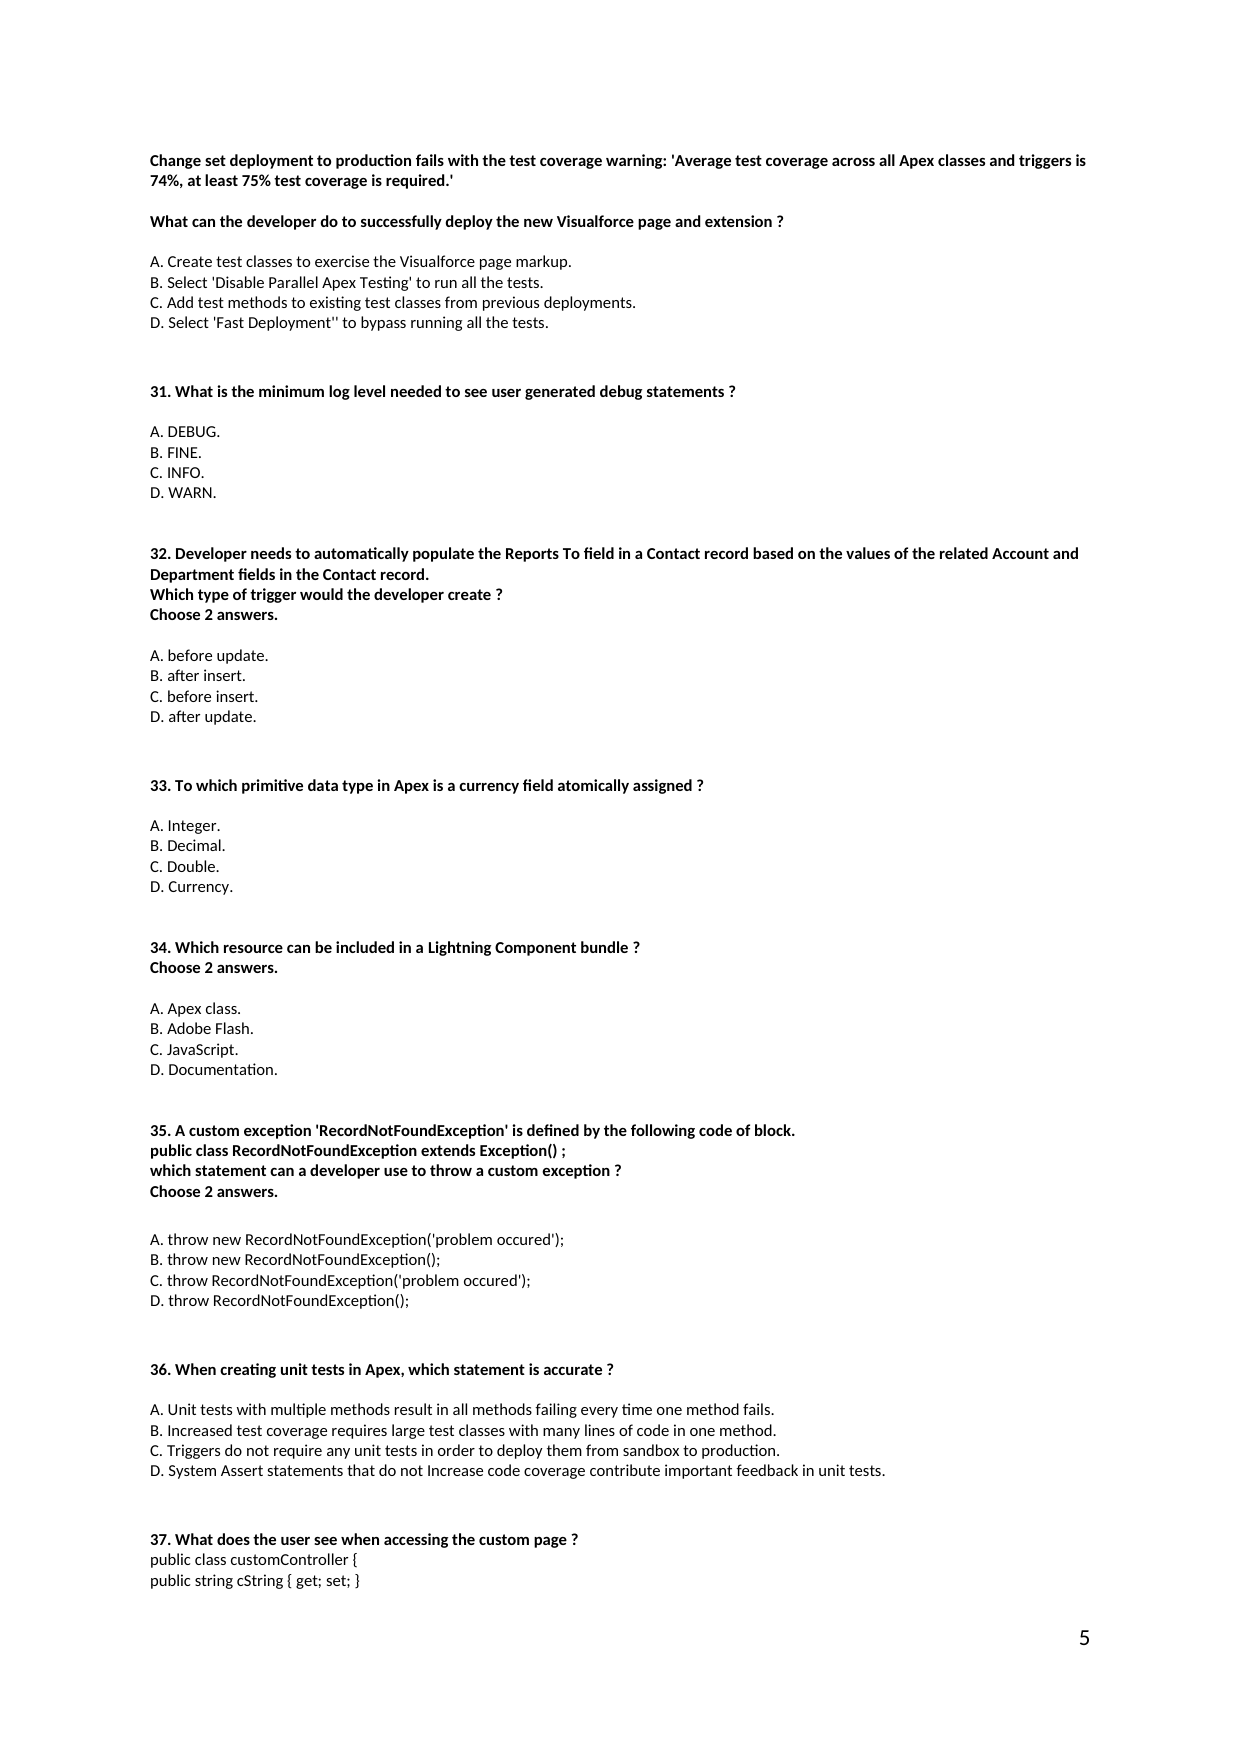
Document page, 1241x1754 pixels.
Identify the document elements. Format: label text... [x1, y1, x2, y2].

text 33. To which primitive data type in Apex is a currency field atomically assigned ? A. Integer. B. Decimal. C. Double. D. Currency. [150, 775, 1090, 897]
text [150, 150, 1090, 333]
text 37. What does the user see when accessing the custom page ? [150, 1529, 1090, 1549]
text 34. Which resource can be included in a Lightning Component bundle ? Choose 2 answers. A. Apex class. B. Adobe Flash. C. JavaScript. D. Documentation. [150, 937, 1090, 1079]
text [150, 1549, 1090, 1590]
text 31. What is the minimum log level needed to see user generated debug statements ? A. DEBUG. B. FINE. C. INFO. D. WARN. [150, 381, 1090, 503]
text 36. When creating unit tests in Apex, which statement is accurate ? A. Unit tests with multiple methods result in all methods failing every time one method fails. B. Increased test coverage requires large test classes with many lines of code in one method. C. Triggers do not require any unit tests in order to deploy them from sandbox to production. D. System Assert statements that do not Increase code coverage contribute important feedback in unit tests. [150, 1359, 1090, 1481]
text 32. Developer needs to automatically populate the Reports To field in a Contact record based on the values of the related Account and Department fields in the Contact record. Which type of trigger would the developer create ? Choose 2 answers. A. before update. B. after insert. C. before insert. D. after update. [150, 544, 1090, 726]
text 35. A custom exception 'RecordNotFoundException' is defined by the following code of block. public class RecordNotFoundException extends Exception() ; which statement can a developer use to throw a custom exception ? Choose 2 answers. [150, 1120, 1090, 1229]
text A. throw new RecordNotFoundException('problem occured'); B. throw new RecordNotFoundException(); C. throw RecordNotFoundException('problem occured'); D. throw RecordNotFoundException(); [150, 1229, 1090, 1311]
